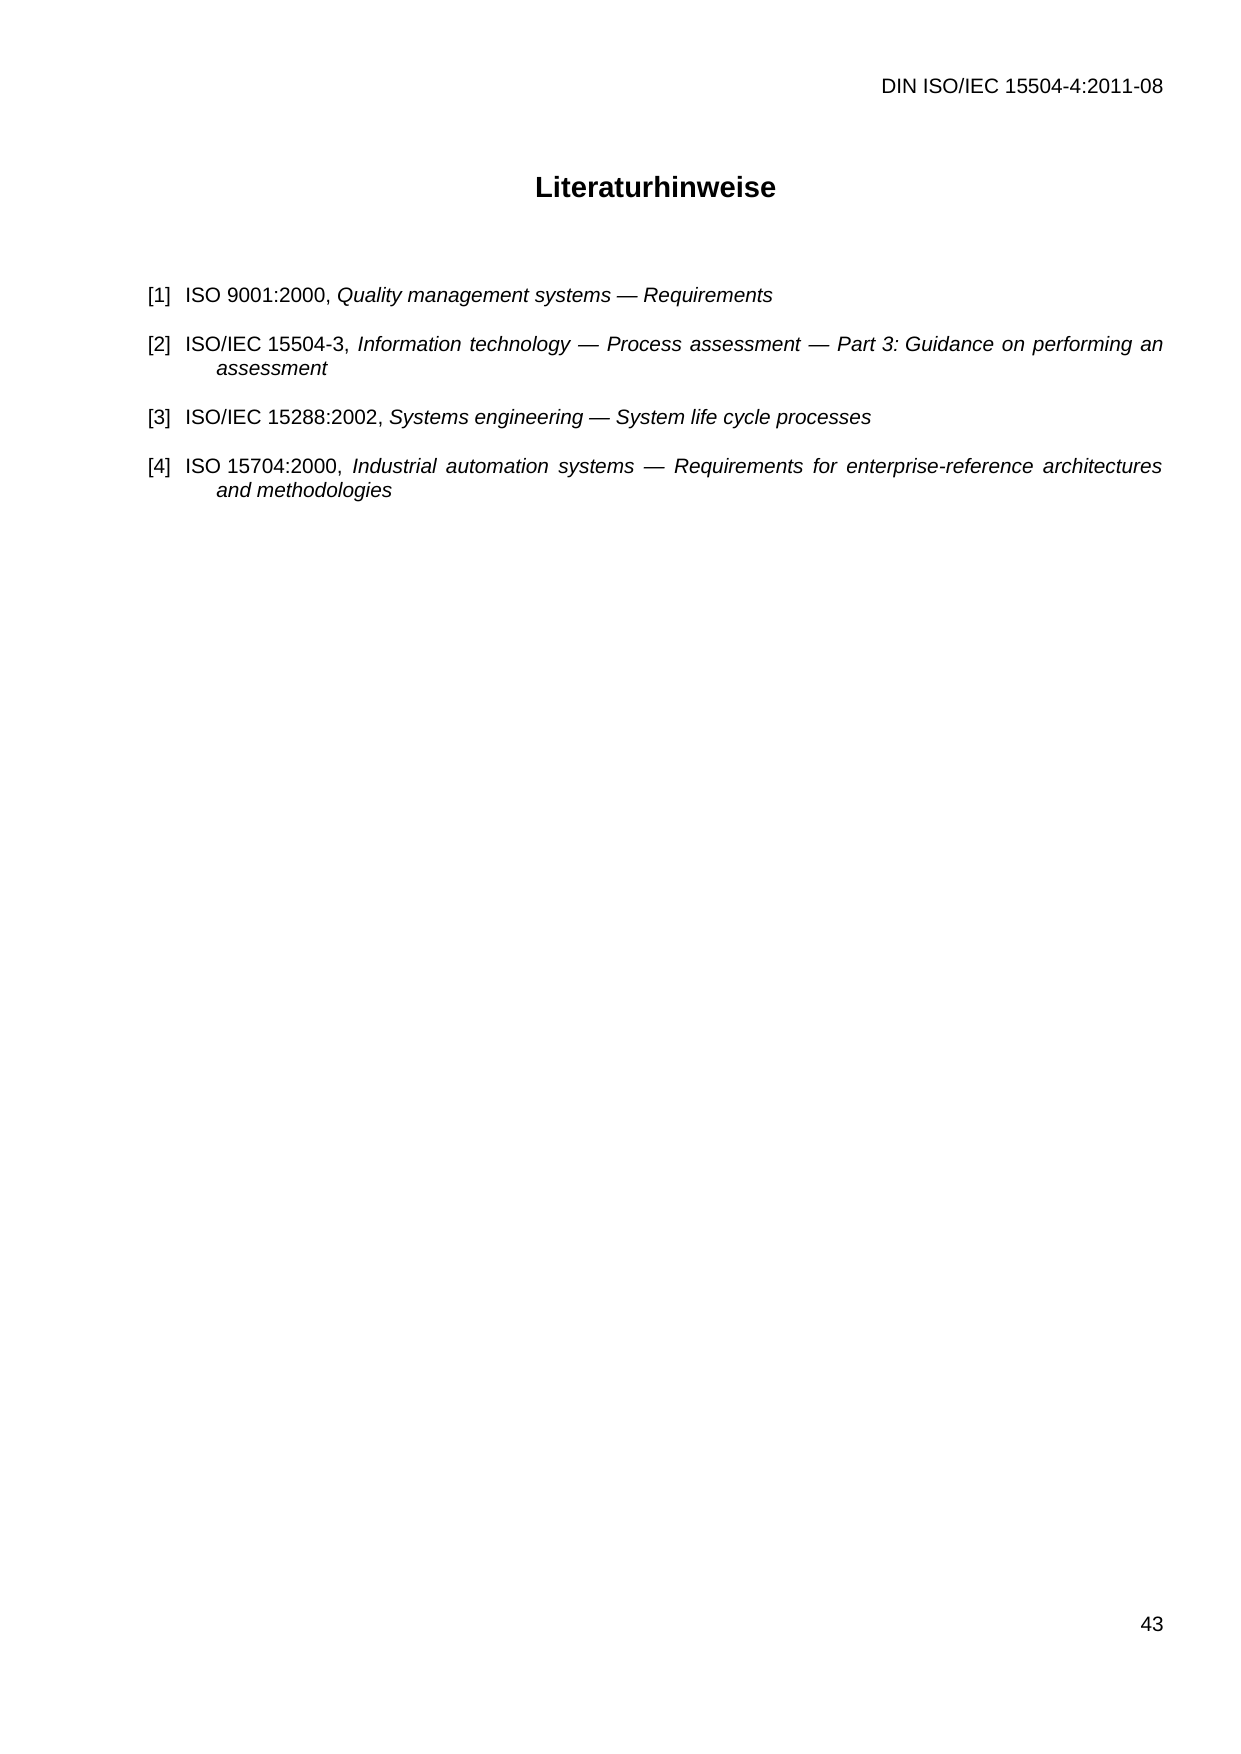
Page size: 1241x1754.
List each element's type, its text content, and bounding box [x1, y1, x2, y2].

text ISO 9001:2000, Quality management systems — Requirements [148, 283, 1163, 307]
text Literaturhinweise [148, 171, 1163, 203]
text ISO 15704:2000, Industrial automation systems — Requirements for enterprise-reference architectures and methodologies [148, 453, 1163, 501]
text ISO/IEC 15288:2002, Systems engineering — System life cycle processes [148, 404, 1163, 428]
text ISO/IEC 15504-3, Information technology — Process assessment — Part 3: Guidance on performing an assessment [148, 332, 1163, 379]
